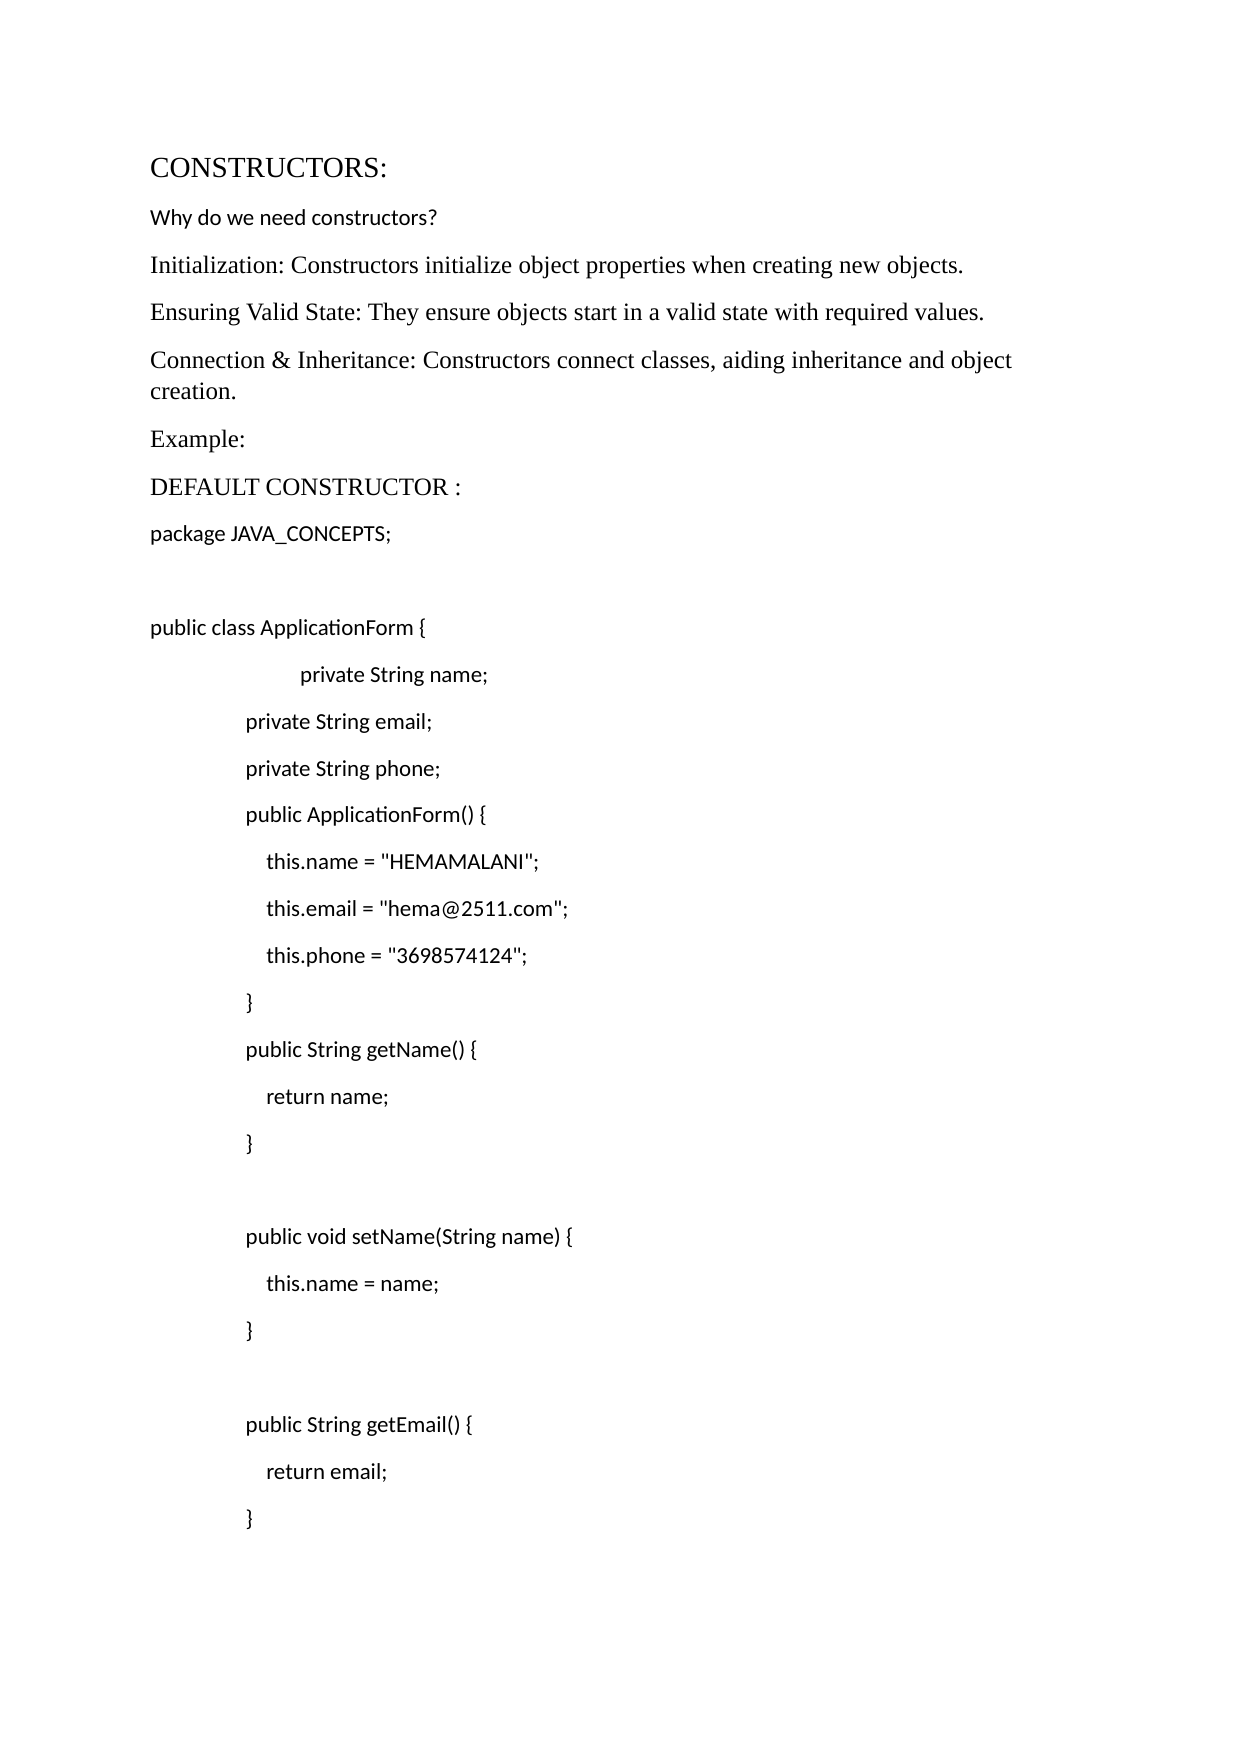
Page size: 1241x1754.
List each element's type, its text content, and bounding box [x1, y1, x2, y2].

text private String name; [150, 660, 1090, 688]
text Initialization: Constructors initialize object properties when creating new objects. [150, 250, 1090, 278]
text public void setName(String name) { [150, 1222, 1090, 1250]
text private String phone; [150, 754, 1090, 782]
text this.email = "hema@2511.com"; [150, 894, 1090, 922]
text this.name = "HEMAMALANI"; [150, 847, 1090, 875]
text DEFAULT CONSTRUCTOR : [150, 472, 1090, 500]
text package JAVA_CONCEPTS; [150, 519, 1090, 547]
text return email; [150, 1457, 1090, 1485]
text Why do we need constructors? [150, 203, 1090, 231]
text private String email; [150, 707, 1090, 735]
text } [150, 1504, 1090, 1532]
text Ensuring Valid State: They ensure objects start in a valid state with required values. [150, 297, 1090, 326]
text } [150, 988, 1090, 1016]
text } [150, 1316, 1090, 1344]
text public class ApplicationForm { [150, 613, 1090, 641]
text Connection & Inheritance: Constructors connect classes, aiding inheritance and object creation. [150, 345, 1090, 405]
text } [150, 1129, 1090, 1157]
text public String getEmail() { [150, 1410, 1090, 1438]
text this.name = name; [150, 1269, 1090, 1297]
text this.phone = "3698574124"; [150, 941, 1090, 969]
text public ApplicationForm() { [150, 801, 1090, 828]
text CONSTRUCTORS: [150, 150, 1090, 183]
text public String getName() { [150, 1035, 1090, 1063]
text Example: [150, 424, 1090, 453]
text return name; [150, 1082, 1090, 1110]
